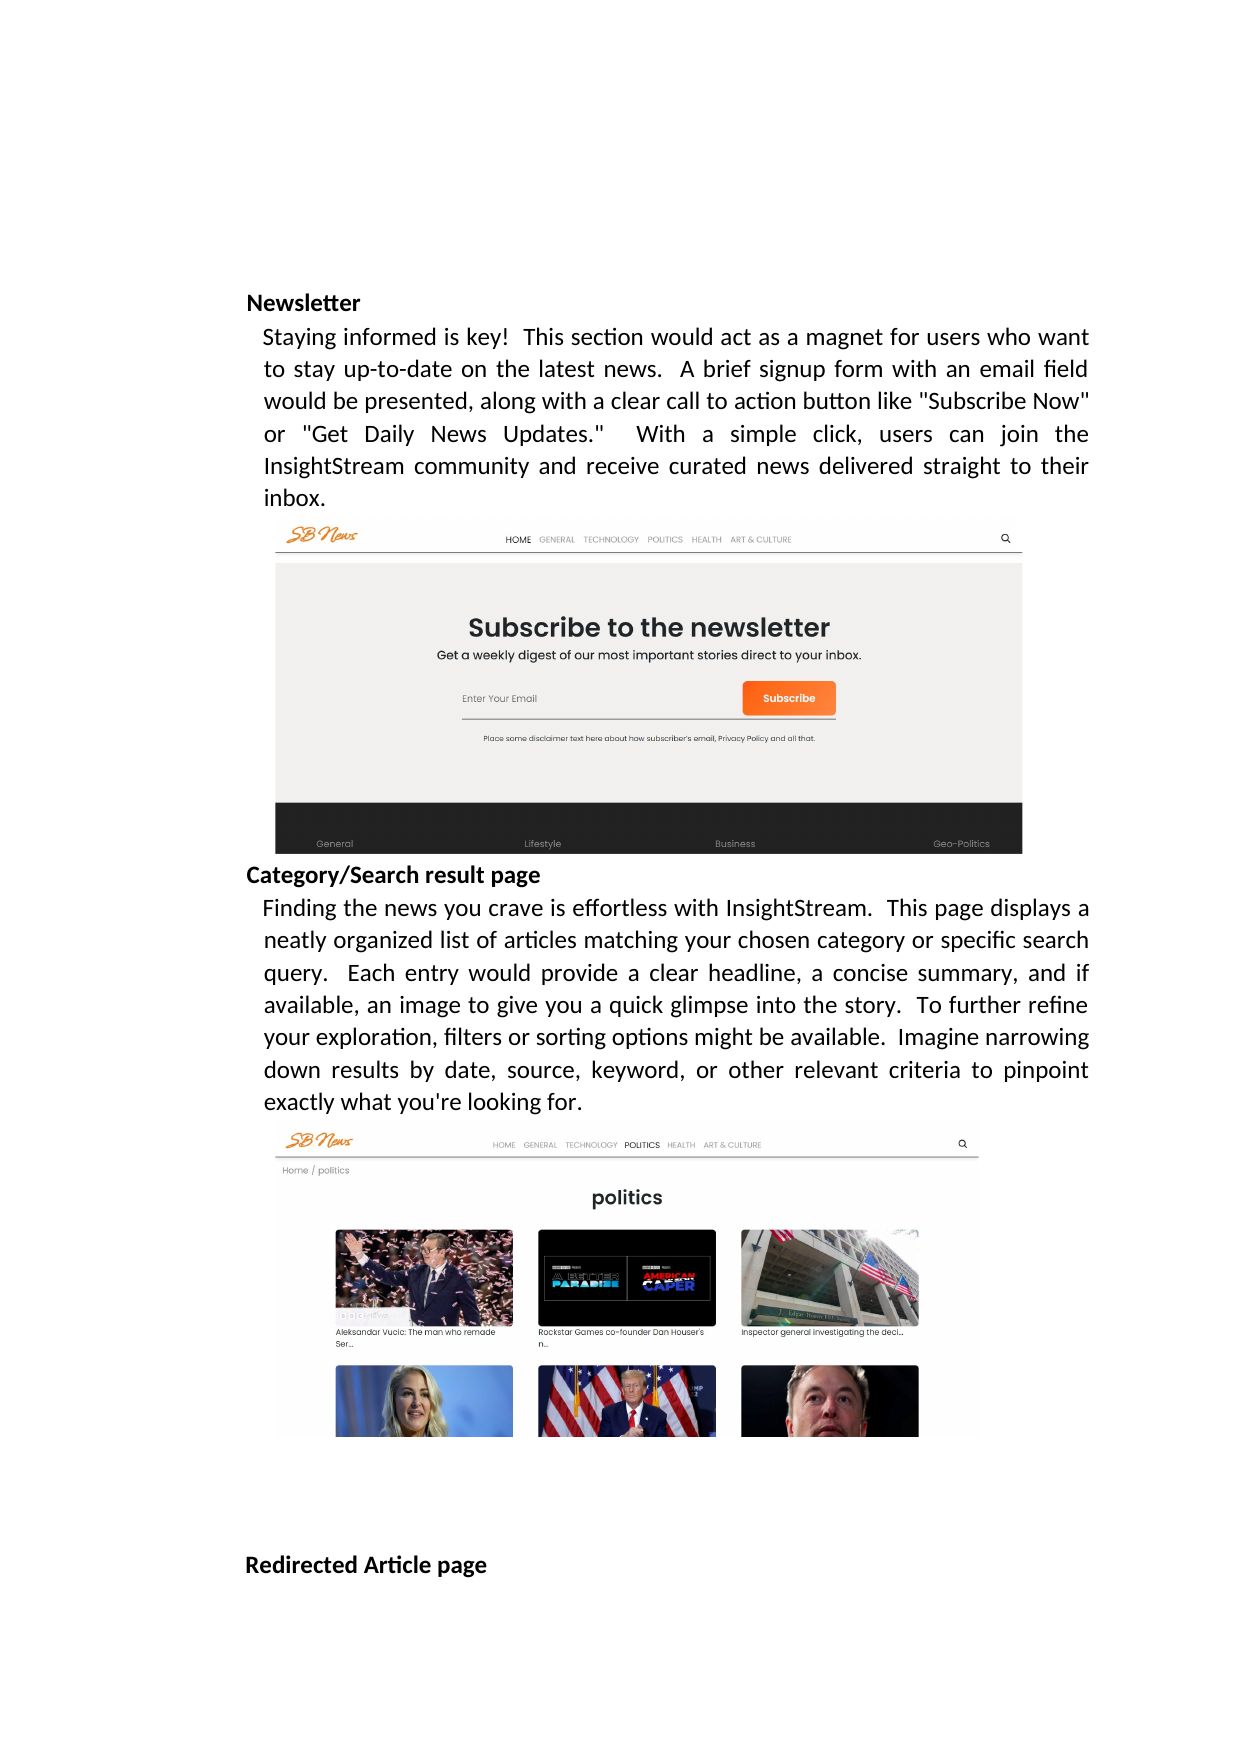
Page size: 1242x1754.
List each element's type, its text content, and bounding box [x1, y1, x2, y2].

text Category/Search result page [238, 859, 1117, 889]
text Redirected Article page [238, 1549, 1117, 1579]
text Staying informed is key! This section would act as a magnet for users who want to stay up-to-date on the latest news. A brief signup form with an email field would be presented, along with a clear call to action button like "Subscribe Now" or "Get Daily News Updates." With a simple click, users can join the InsightStream community and receive curated news delivered straight to their inbox. [262, 321, 1091, 513]
text Finding the news you crave is effortless with InsightStream. This page displays a neatly organized list of articles matching your chosen category or specific search query. Each entry would provide a clear headline, a concise summary, and if available, an image to give you a quick glimpse into the story. To further refine your exploration, filters or sorting options might be available. Imagine narrowing down results by date, source, keyword, or other relevant criteria to pinpoint exactly what you're looking for. [262, 892, 1091, 1117]
text Newsletter [238, 288, 1117, 318]
picture [275, 1119, 979, 1437]
picture [275, 515, 1023, 854]
